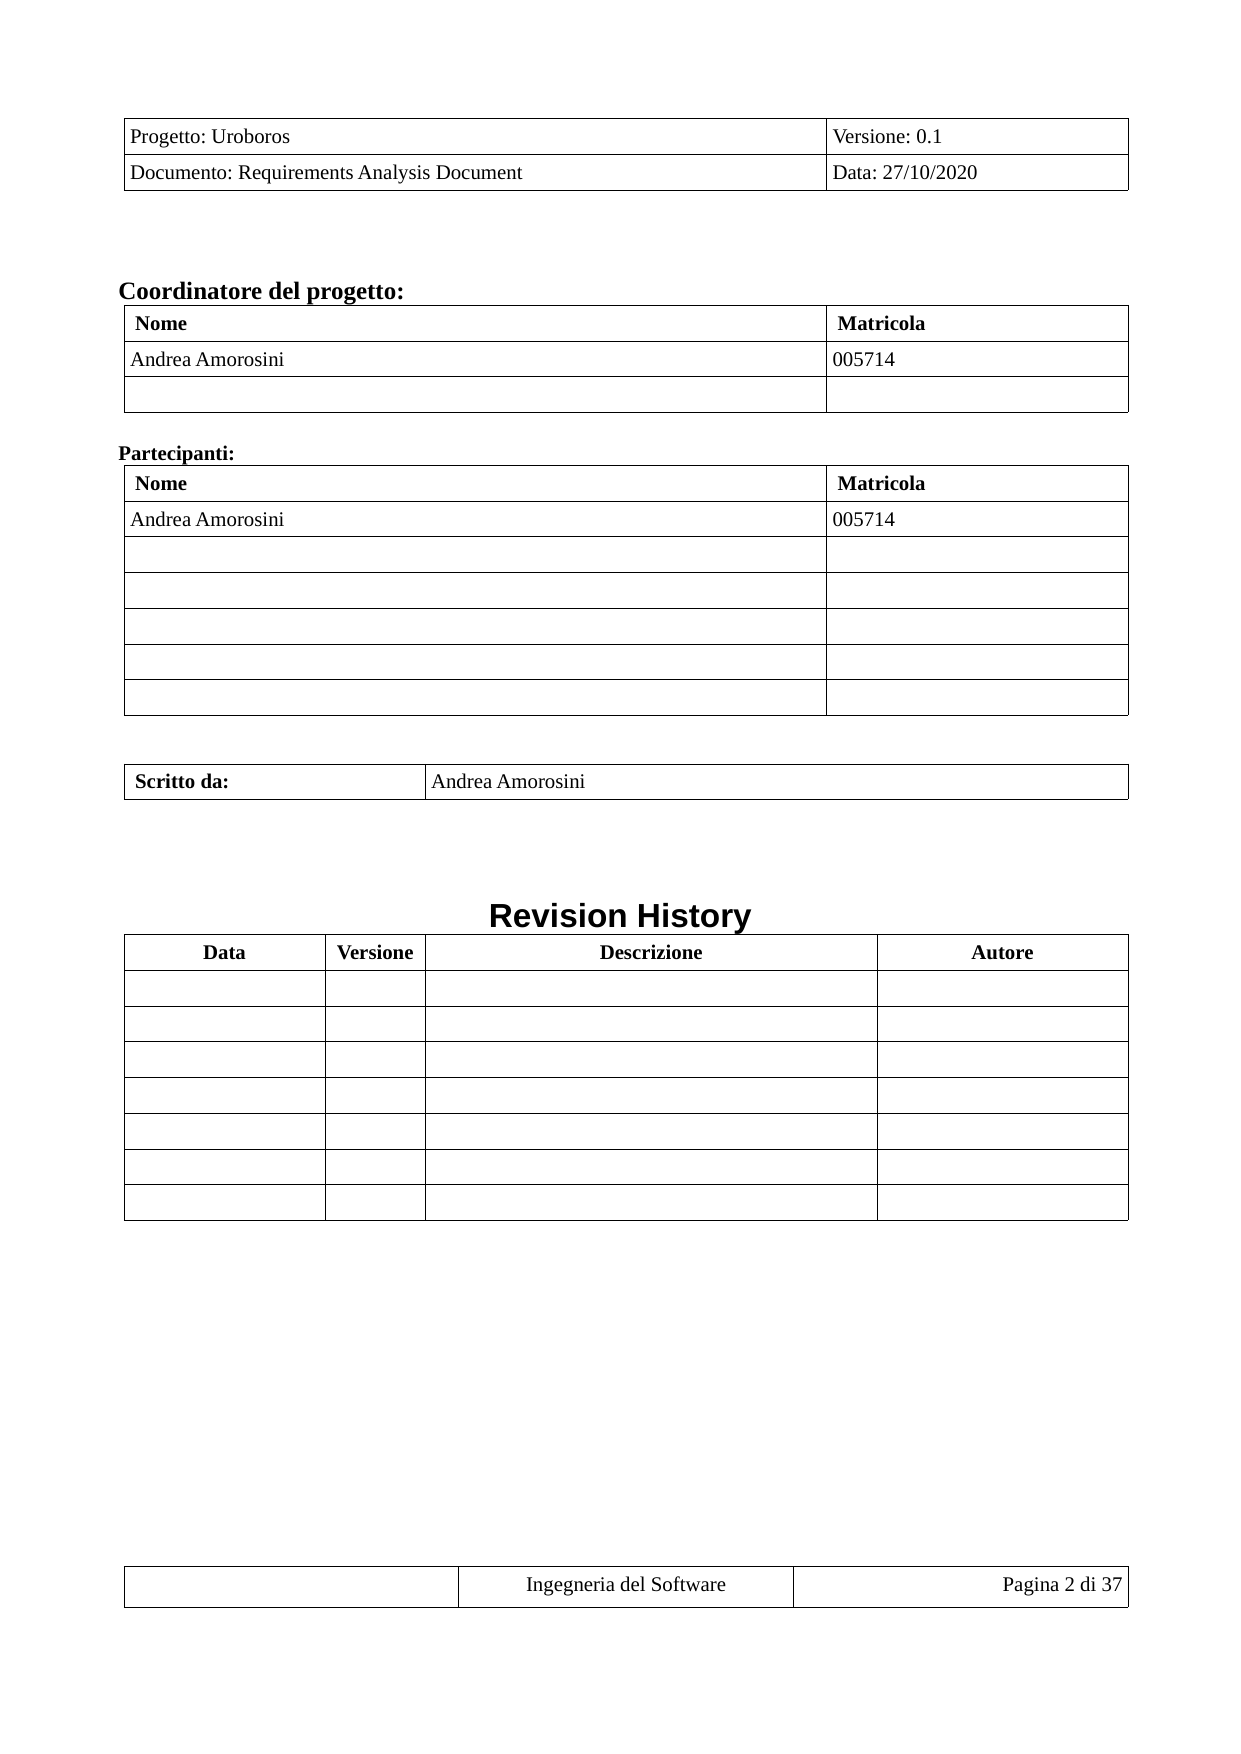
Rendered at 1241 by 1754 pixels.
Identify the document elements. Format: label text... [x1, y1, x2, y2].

table_cell [426, 1114, 877, 1148]
table_cell [878, 1150, 1128, 1184]
table_header Scritto da: [125, 765, 425, 799]
table_header Matricola [827, 306, 1128, 341]
table_cell Andrea Amorosini [125, 342, 826, 376]
table_header Descrizione [426, 935, 877, 970]
table_header Versione [326, 935, 425, 970]
table_cell [125, 1114, 325, 1148]
table_cell [426, 1007, 877, 1041]
table_cell [125, 537, 826, 572]
table_cell [426, 1150, 877, 1184]
table_cell [878, 1078, 1128, 1113]
table_cell [326, 1150, 425, 1184]
table_cell [878, 1185, 1128, 1220]
table_cell [125, 1078, 325, 1113]
table_cell [827, 609, 1128, 644]
table_cell [878, 1114, 1128, 1148]
text Partecipanti: [118, 441, 1122, 465]
table_header Andrea Amorosini [426, 765, 1128, 799]
table_cell [827, 377, 1128, 412]
table_cell [125, 1185, 325, 1220]
table_cell [326, 1042, 425, 1077]
table_cell [827, 573, 1128, 608]
table_cell [326, 1078, 425, 1113]
table_header Matricola [827, 466, 1128, 501]
text Coordinatore del progetto: [118, 276, 1122, 305]
text Revision History [118, 896, 1122, 934]
table_cell Andrea Amorosini [125, 502, 826, 536]
table_cell [125, 971, 325, 1006]
table_cell [426, 1078, 877, 1113]
table_cell [827, 537, 1128, 572]
table_header Nome [125, 306, 826, 341]
table_cell [878, 1042, 1128, 1077]
table_cell [125, 573, 826, 608]
table_cell 005714 [827, 502, 1128, 536]
table_cell [125, 1042, 325, 1077]
table_cell [827, 680, 1128, 715]
table_cell [125, 609, 826, 644]
table_cell [326, 971, 425, 1006]
table_cell [426, 1042, 877, 1077]
table_cell [125, 645, 826, 679]
table_cell [326, 1185, 425, 1220]
table_cell [125, 680, 826, 715]
table_cell [426, 971, 877, 1006]
table_cell 005714 [827, 342, 1128, 376]
table_cell [878, 971, 1128, 1006]
table_cell [878, 1007, 1128, 1041]
table_cell [326, 1114, 425, 1148]
table_cell [426, 1185, 877, 1220]
table_cell [125, 1150, 325, 1184]
table_cell [125, 1007, 325, 1041]
table_header Data [125, 935, 325, 970]
table_header Nome [125, 466, 826, 501]
table_cell [326, 1007, 425, 1041]
table_header Autore [878, 935, 1128, 970]
table_cell [827, 645, 1128, 679]
table_cell [125, 377, 826, 412]
